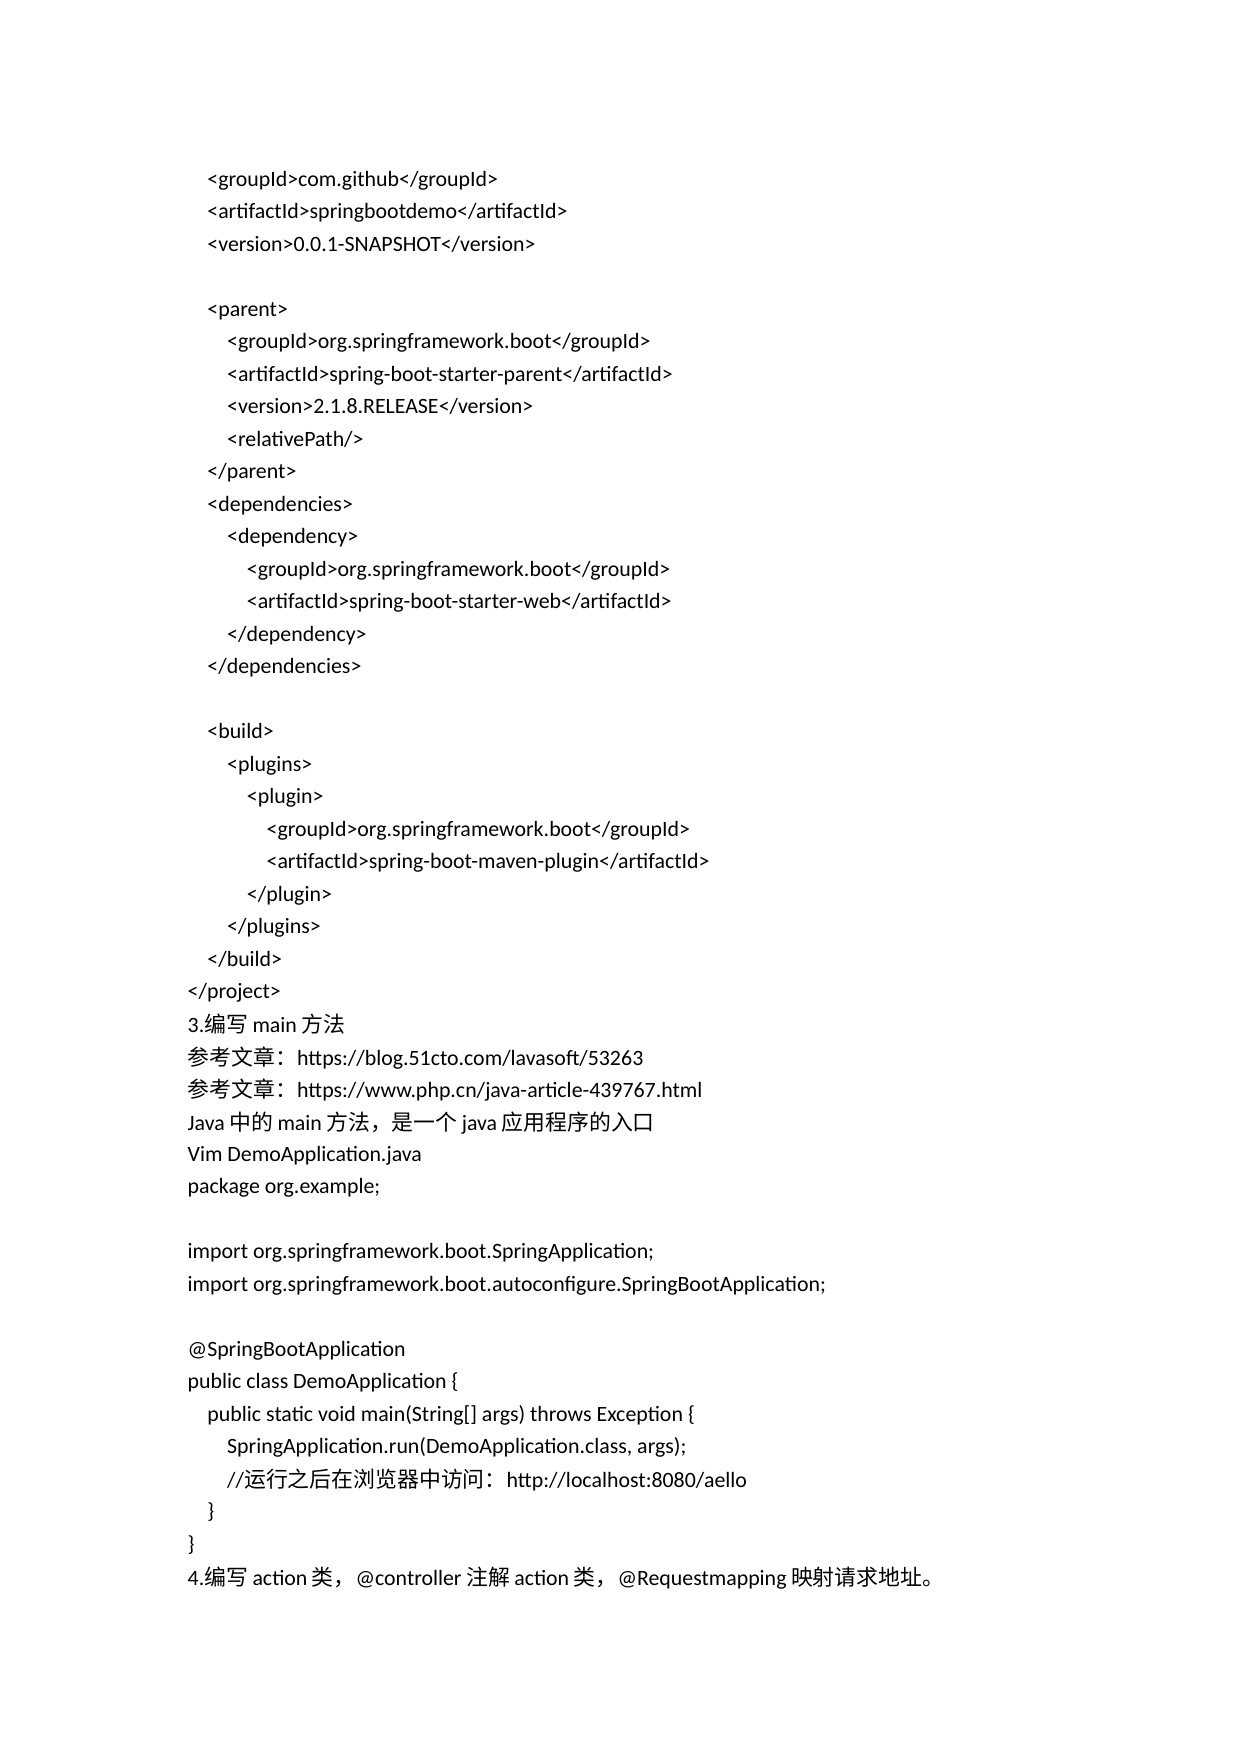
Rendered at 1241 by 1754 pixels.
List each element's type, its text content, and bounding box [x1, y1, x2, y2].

list <artifactId>spring-boot-starter-parent</artifactId> [187, 357, 1053, 389]
list </dependency> [187, 617, 1053, 649]
list <build> [187, 714, 1053, 747]
list 参考文章：https://www.php.cn/java-article-439767.html [187, 1072, 1053, 1104]
list public class DemoApplication { [187, 1364, 1053, 1397]
list 4.编写action类，@controller注解action类，@Requestmapping映射请求地址。 [187, 1559, 1053, 1592]
list //运行之后在浏览器中访问：http://localhost:8080/aello [187, 1462, 1053, 1494]
list <groupId>org.springframework.boot</groupId> [187, 812, 1053, 844]
list </dependencies> [187, 649, 1053, 682]
list public static void main(String[] args) throws Exception { [187, 1397, 1053, 1429]
list </project> [187, 974, 1053, 1007]
list 3.编写main方法 [187, 1007, 1053, 1039]
list <plugins> [187, 747, 1053, 779]
list 参考文章：https://blog.51cto.com/lavasoft/53263 [187, 1039, 1053, 1072]
list <version>2.1.8.RELEASE</version> [187, 389, 1053, 422]
list package org.example; [187, 1169, 1053, 1202]
list <version>0.0.1-SNAPSHOT</version> [187, 227, 1053, 259]
list </plugins> [187, 909, 1053, 942]
list <artifactId>springbootdemo</artifactId> [187, 194, 1053, 227]
list SpringApplication.run(DemoApplication.class, args); [187, 1429, 1053, 1462]
list @SpringBootApplication [187, 1332, 1053, 1364]
list </parent> [187, 454, 1053, 487]
list } [187, 1527, 1053, 1559]
list </build> [187, 942, 1053, 974]
list <dependencies> [187, 487, 1053, 519]
list <artifactId>spring-boot-maven-plugin</artifactId> [187, 844, 1053, 877]
list </plugin> [187, 877, 1053, 909]
list <dependency> [187, 519, 1053, 552]
list <relativePath/> [187, 422, 1053, 454]
list Vim DemoApplication.java [187, 1137, 1053, 1169]
list <plugin> [187, 779, 1053, 812]
list <artifactId>spring-boot-starter-web</artifactId> [187, 584, 1053, 617]
list <groupId>com.github</groupId> [187, 162, 1053, 194]
list } [187, 1494, 1053, 1527]
list <groupId>org.springframework.boot</groupId> [187, 552, 1053, 584]
list Java中的main方法，是一个java应用程序的入口 [187, 1104, 1053, 1137]
list import org.springframework.boot.autoconfigure.SpringBootApplication; [187, 1267, 1053, 1299]
list <parent> [187, 292, 1053, 324]
list import org.springframework.boot.SpringApplication; [187, 1234, 1053, 1267]
list <groupId>org.springframework.boot</groupId> [187, 324, 1053, 357]
